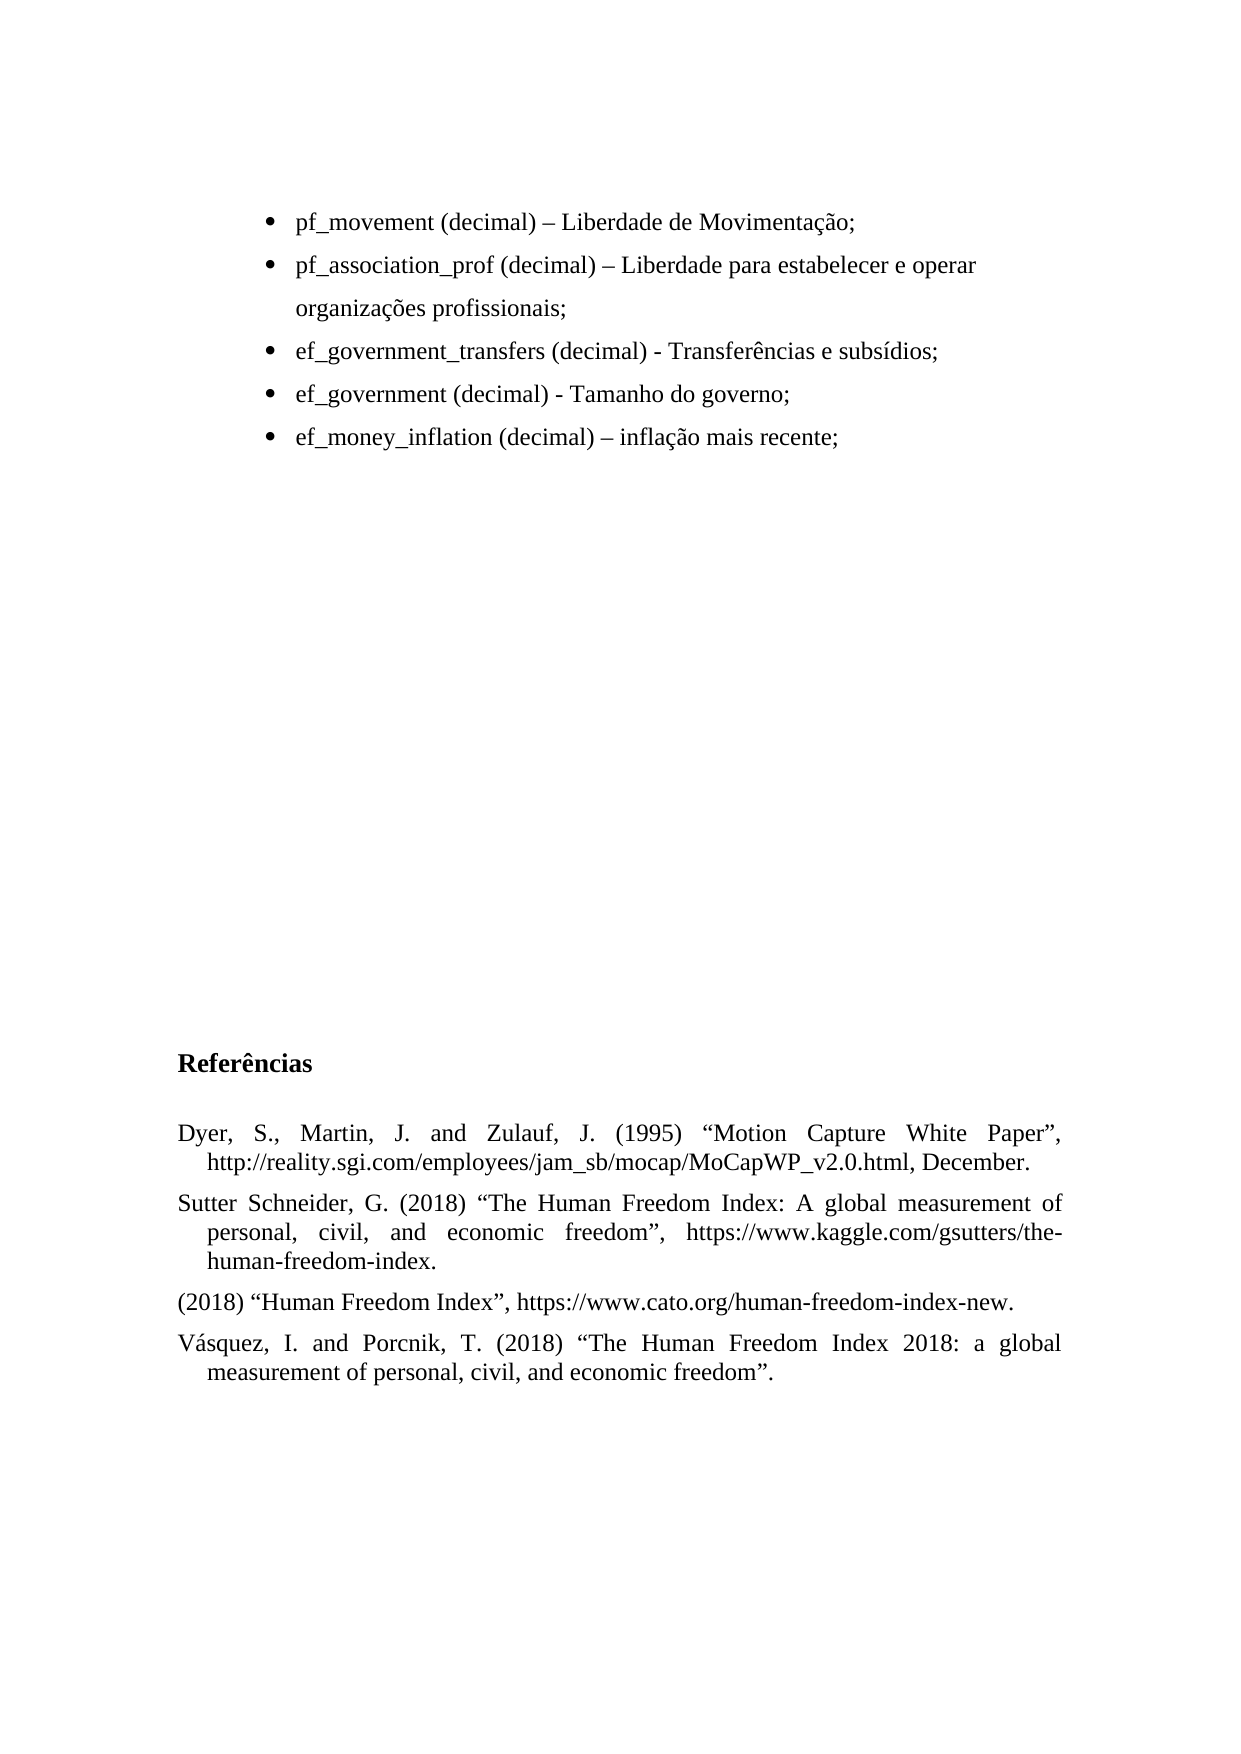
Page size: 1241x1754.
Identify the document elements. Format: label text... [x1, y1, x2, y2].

list pf_association_prof (decimal) – Liberdade para estabelecer e operar organizações profissionais; [266, 250, 1063, 322]
list ef_government (decimal) - Tamanho do governo; [266, 379, 1063, 408]
text Referências [177, 1047, 1063, 1078]
text Dyer, S., Martin, J. and Zulauf, J. (1995) “Motion Capture White Paper”, http://reality.sgi.com/employees/jam_sb/mocap/MoCapWP_v2.0.html, December. [177, 1118, 1063, 1176]
list pf_movement (decimal) – Liberdade de Movimentação; [266, 207, 1063, 236]
list ef_government_transfers (decimal) - Transferências e subsídios; [266, 336, 1063, 365]
text Sutter Schneider, G. (2018) “The Human Freedom Index: A global measurement of personal, civil, and economic freedom”, https://www.kaggle.com/gsutters/the-human-freedom-index. [177, 1188, 1063, 1275]
text (2018) “Human Freedom Index”, https://www.cato.org/human-freedom-index-new. [177, 1287, 1063, 1316]
text Vásquez, I. and Porcnik, T. (2018) “The Human Freedom Index 2018: a global measurement of personal, civil, and economic freedom”. [177, 1328, 1063, 1386]
list ef_money_inflation (decimal) – inflação mais recente; [266, 422, 1063, 451]
